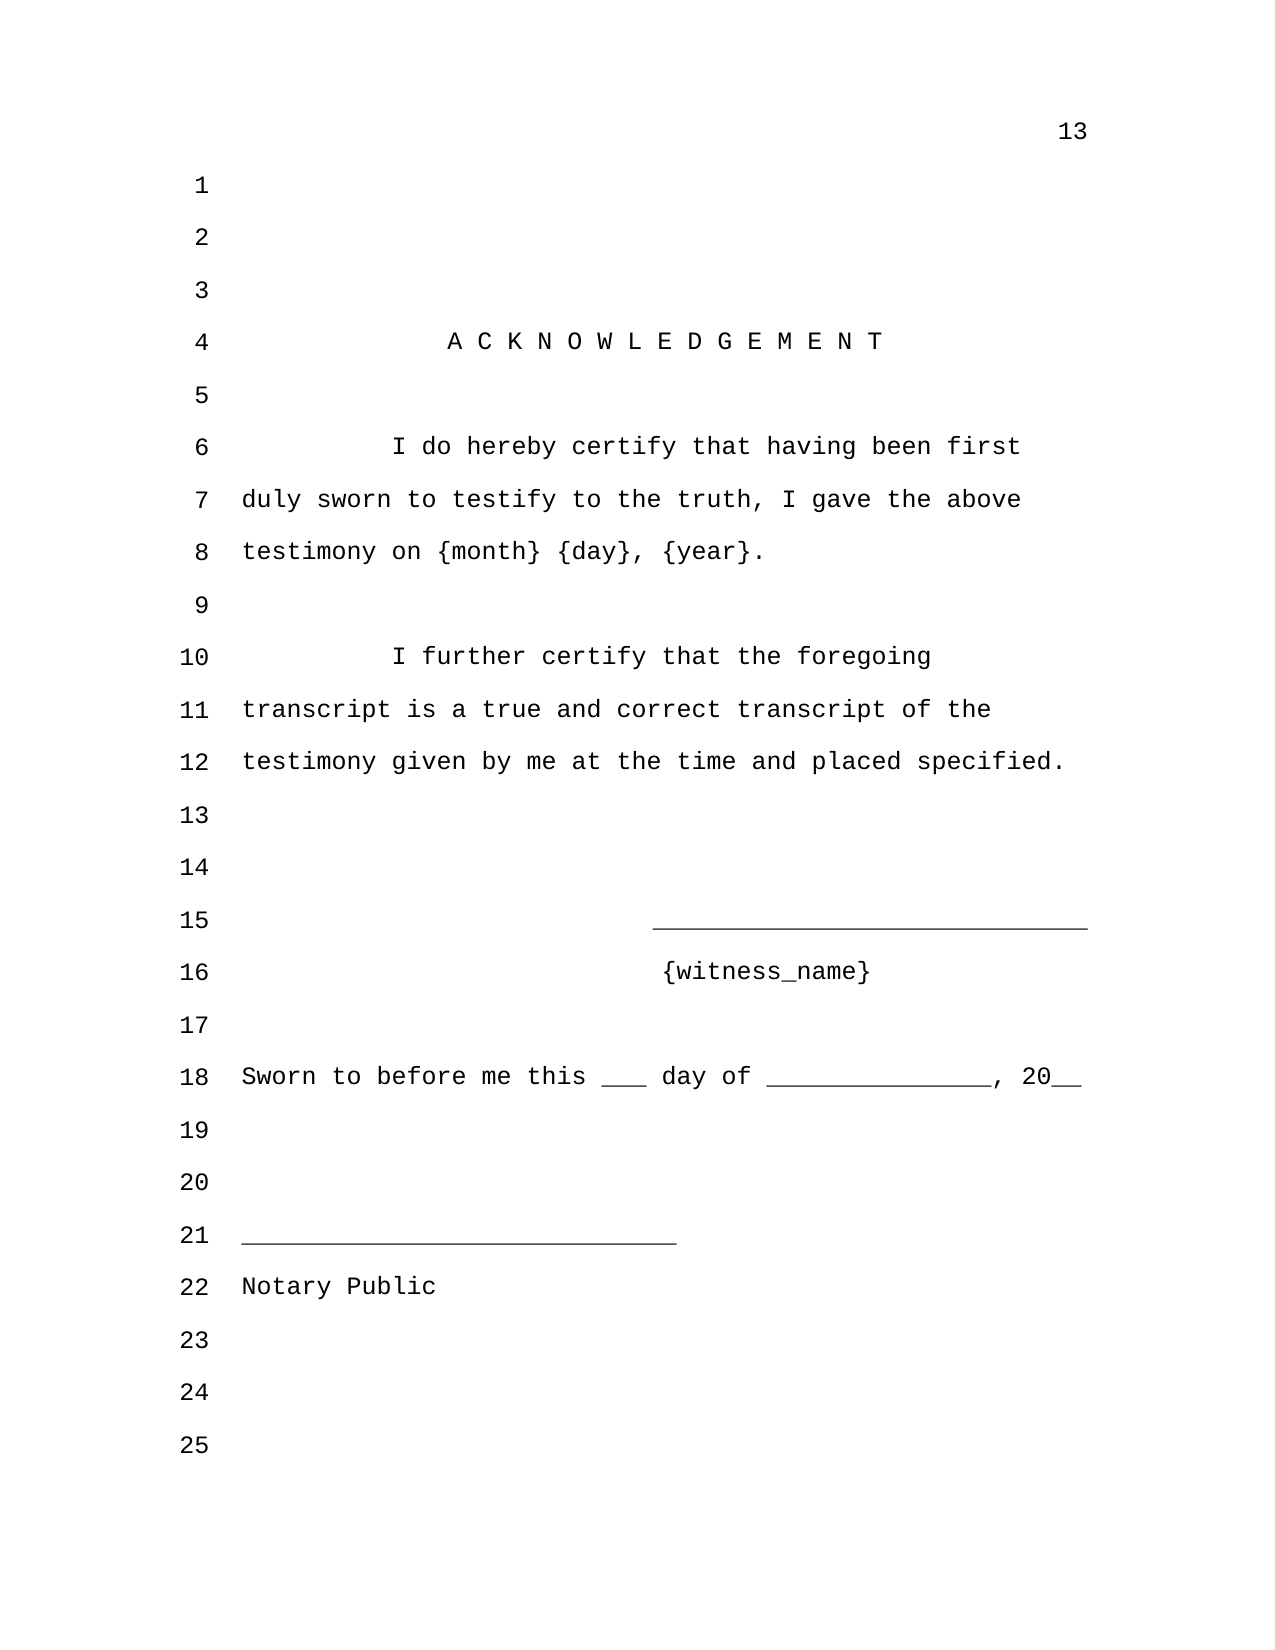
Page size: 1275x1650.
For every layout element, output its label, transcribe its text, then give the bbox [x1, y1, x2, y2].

text _____________________________ [241, 885, 1087, 937]
text {witness_name} [241, 937, 1087, 990]
text Sworn to before me this ___ day of _______________, 20__ [241, 1042, 1087, 1095]
text I do hereby certify that having been first duly sworn to testify to the truth, I gave the above testimony on {month} {day}, {year}. [241, 412, 1087, 570]
text I further certify that the foregoing transcript is a true and correct transcript of the testimony given by me at the time and placed specified. [241, 622, 1087, 780]
text A C K N O W L E D G E M E N T [241, 307, 1087, 360]
text _____________________________ [241, 1200, 1087, 1252]
text Notary Public [241, 1252, 1087, 1305]
